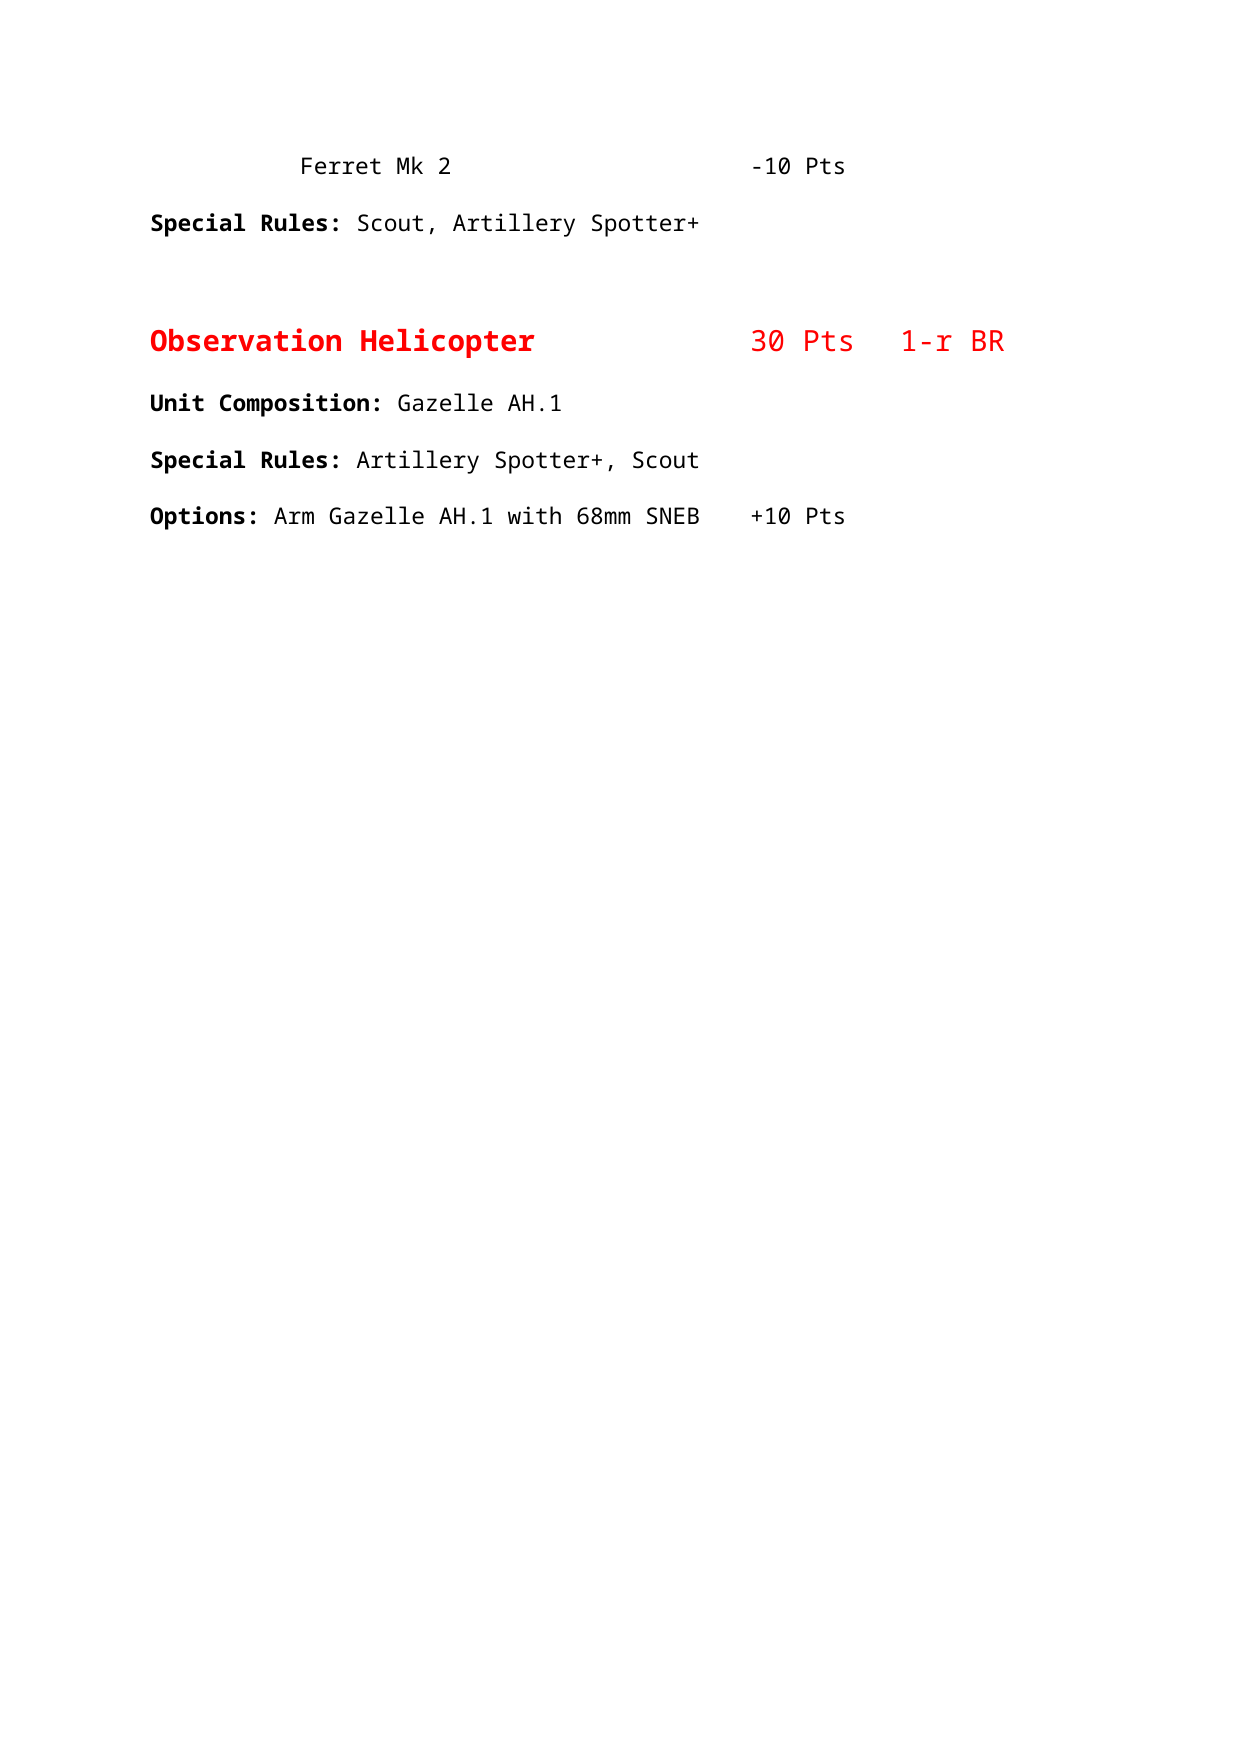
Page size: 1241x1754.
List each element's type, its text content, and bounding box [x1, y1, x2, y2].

text Ferret Mk 2 -10 Pts [150, 150, 1090, 181]
text Observation Helicopter 30 Pts 1-r BR [150, 320, 1090, 360]
text Options: Arm Gazelle AH.1 with 68mm SNEB +10 Pts [150, 500, 1090, 532]
text Special Rules: Artillery Spotter+, Scout [150, 443, 1090, 475]
text Special Rules: Scout, Artillery Spotter+ [150, 207, 1090, 238]
text Unit Composition: Gazelle AH.1 [150, 387, 1090, 418]
